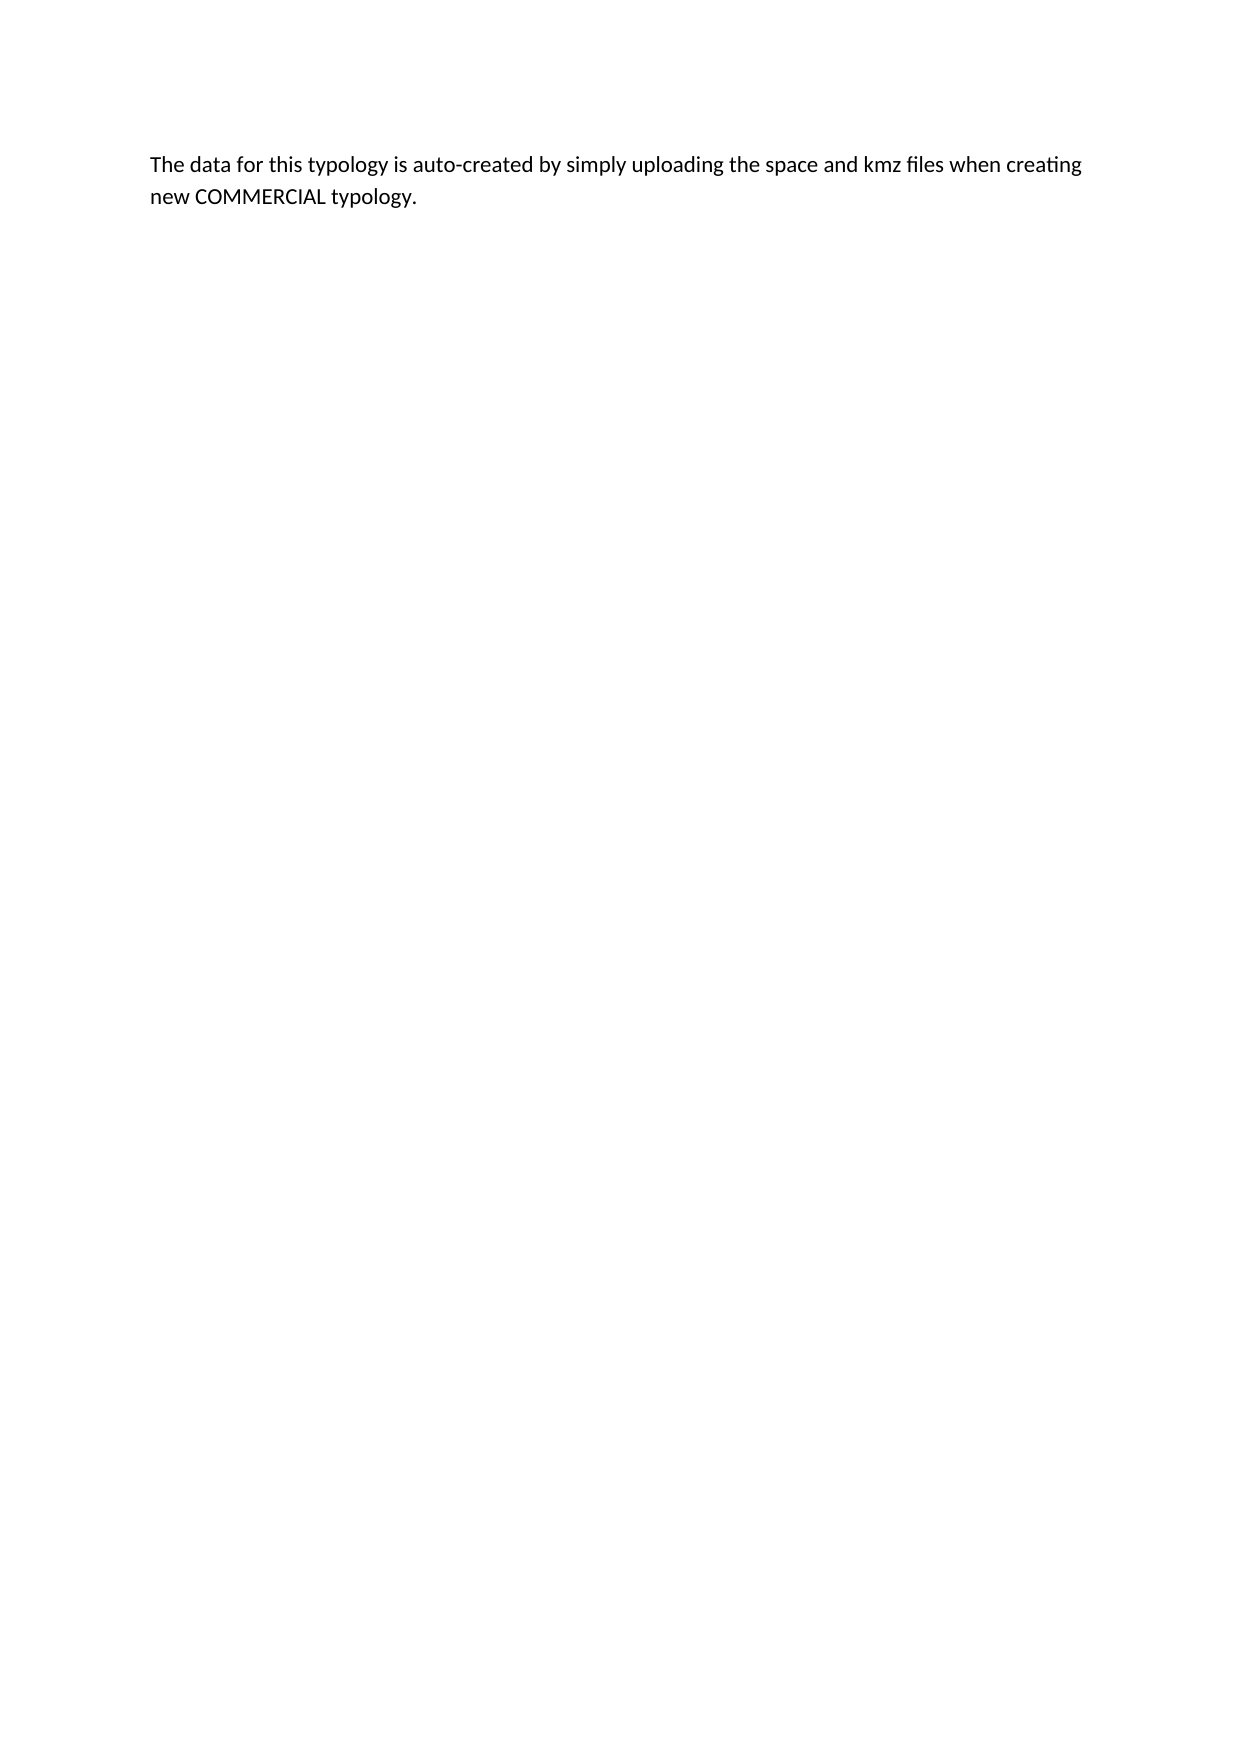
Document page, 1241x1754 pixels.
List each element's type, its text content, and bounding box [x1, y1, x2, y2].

text The data for this typology is auto-created by simply uploading the space and kmz files when creating new COMMERCIAL typology. [150, 150, 1090, 210]
